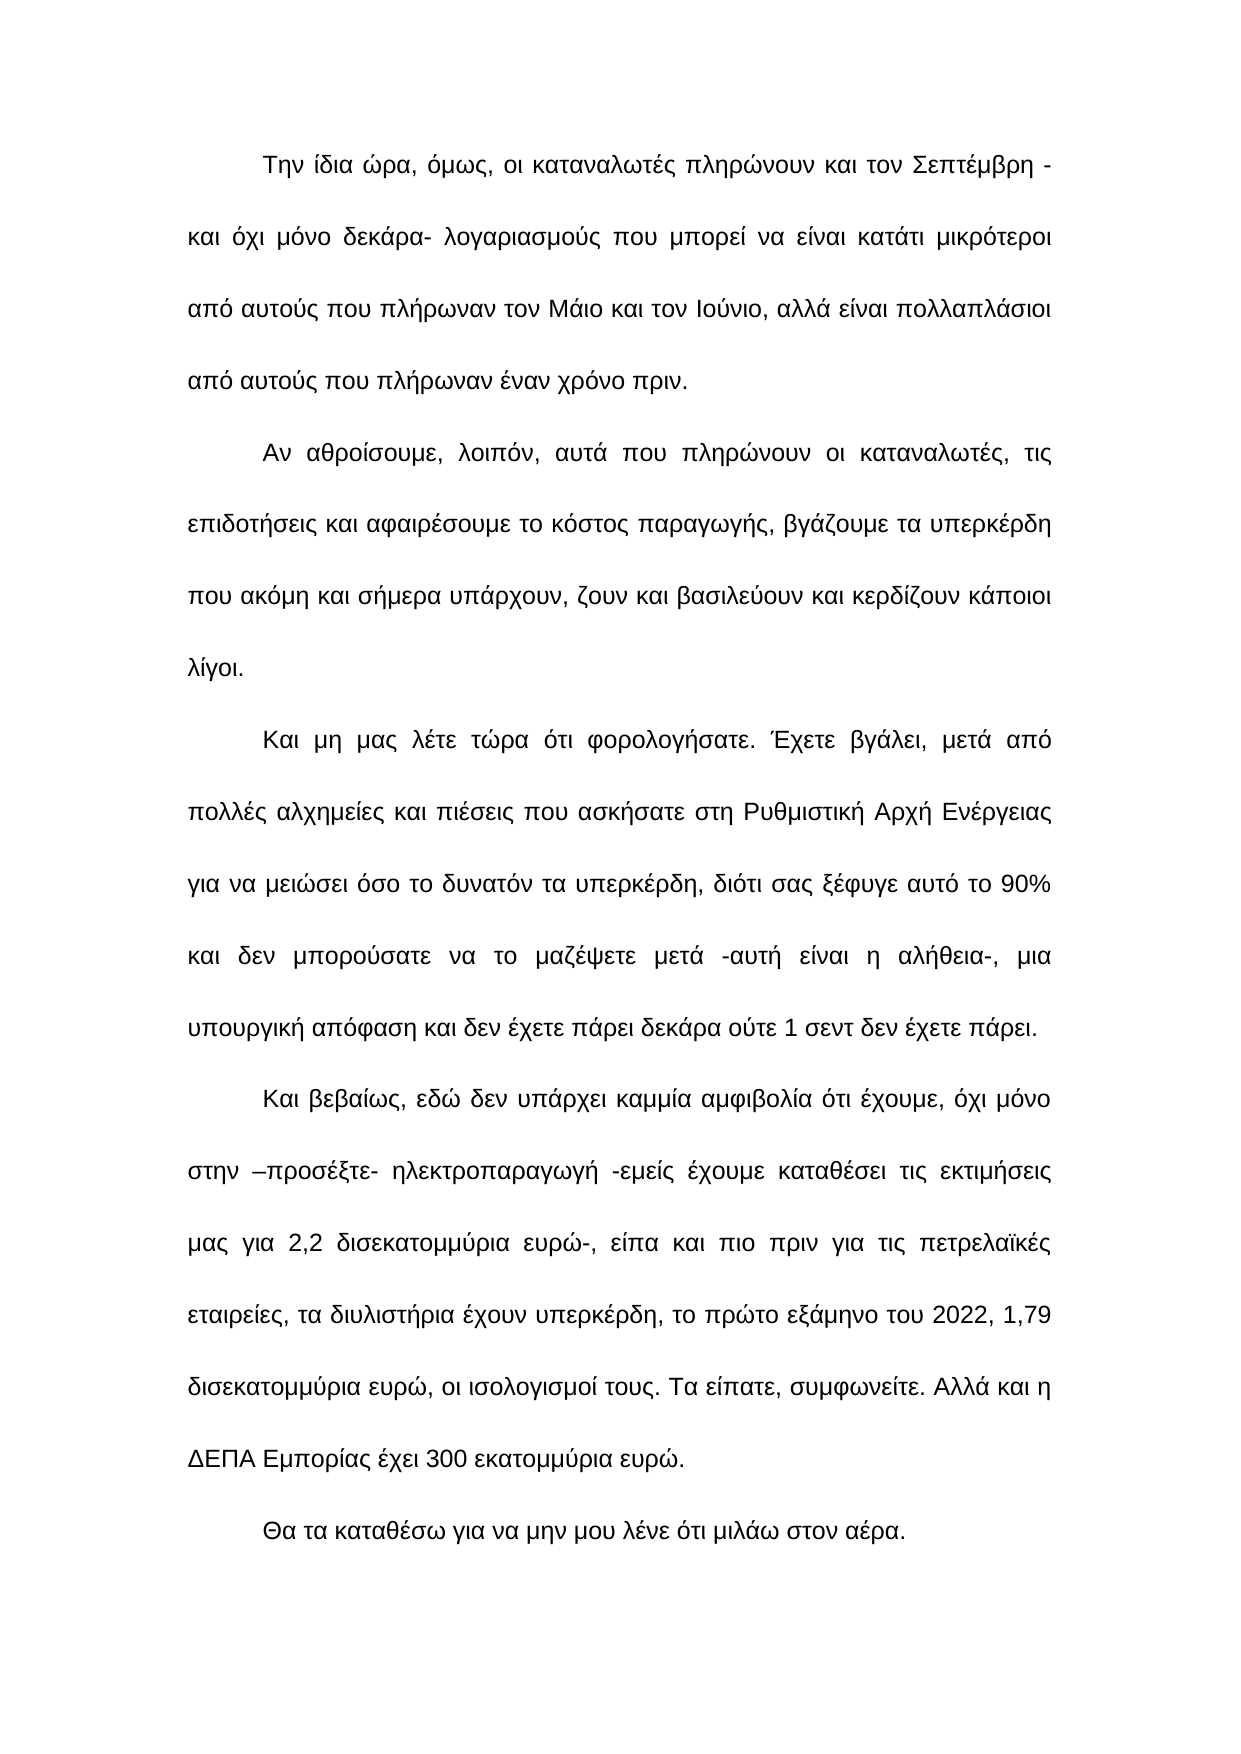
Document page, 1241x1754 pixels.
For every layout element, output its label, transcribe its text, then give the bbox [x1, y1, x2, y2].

text Και βεβαίως, εδώ δεν υπάρχει καμμία αμφιβολία ότι έχουμε, όχι μόνο στην –προσέξτε- ηλεκτροπαραγωγή -εμείς έχουμε καταθέσει τις εκτιμήσεις μας για 2,2 δισεκατομμύρια ευρώ-, είπα και πιο πριν για τις πετρελαϊκές εταιρείες, τα διυλιστήρια έχουν υπερκέρδη, το πρώτο εξάμηνο του 2022, 1,79 δισεκατομμύρια ευρώ, οι ισολογισμοί τους. Τα είπατε, συμφωνείτε. Αλλά και η ΔΕΠΑ Εμπορίας έχει 300 εκατομμύρια ευρώ. [187, 1084, 1053, 1472]
text Θα τα καταθέσω για να μην μου λένε ότι μιλάω στον αέρα. [187, 1516, 1053, 1544]
text Την ίδια ώρα, όμως, οι καταναλωτές πληρώνουν και τον Σεπτέμβρη -και όχι μόνο δεκάρα- λογαριασμούς που μπορεί να είναι κατάτι μικρότεροι από αυτούς που πλήρωναν τον Μάιο και τον Ιούνιο, αλλά είναι πολλαπλάσιοι από αυτούς που πλήρωναν έναν χρόνο πριν. [187, 150, 1053, 394]
text Αν αθροίσουμε, λοιπόν, αυτά που πληρώνουν οι καταναλωτές, τις επιδοτήσεις και αφαιρέσουμε το κόστος παραγωγής, βγάζουμε τα υπερκέρδη που ακόμη και σήμερα υπάρχουν, ζουν και βασιλεύουν και κερδίζουν κάποιοι λίγοι. [187, 437, 1053, 682]
text Και μη μας λέτε τώρα ότι φορολογήσατε. Έχετε βγάλει, μετά από πολλές αλχημείες και πιέσεις που ασκήσατε στη Ρυθμιστική Αρχή Ενέργειας για να μειώσει όσο το δυνατόν τα υπερκέρδη, διότι σας ξέφυγε αυτό το 90% και δεν μπορούσατε να το μαζέψετε μετά -αυτή είναι η αλήθεια-, μια υπουργική απόφαση και δεν έχετε πάρει δεκάρα ούτε 1 σεντ δεν έχετε πάρει. [187, 725, 1053, 1041]
